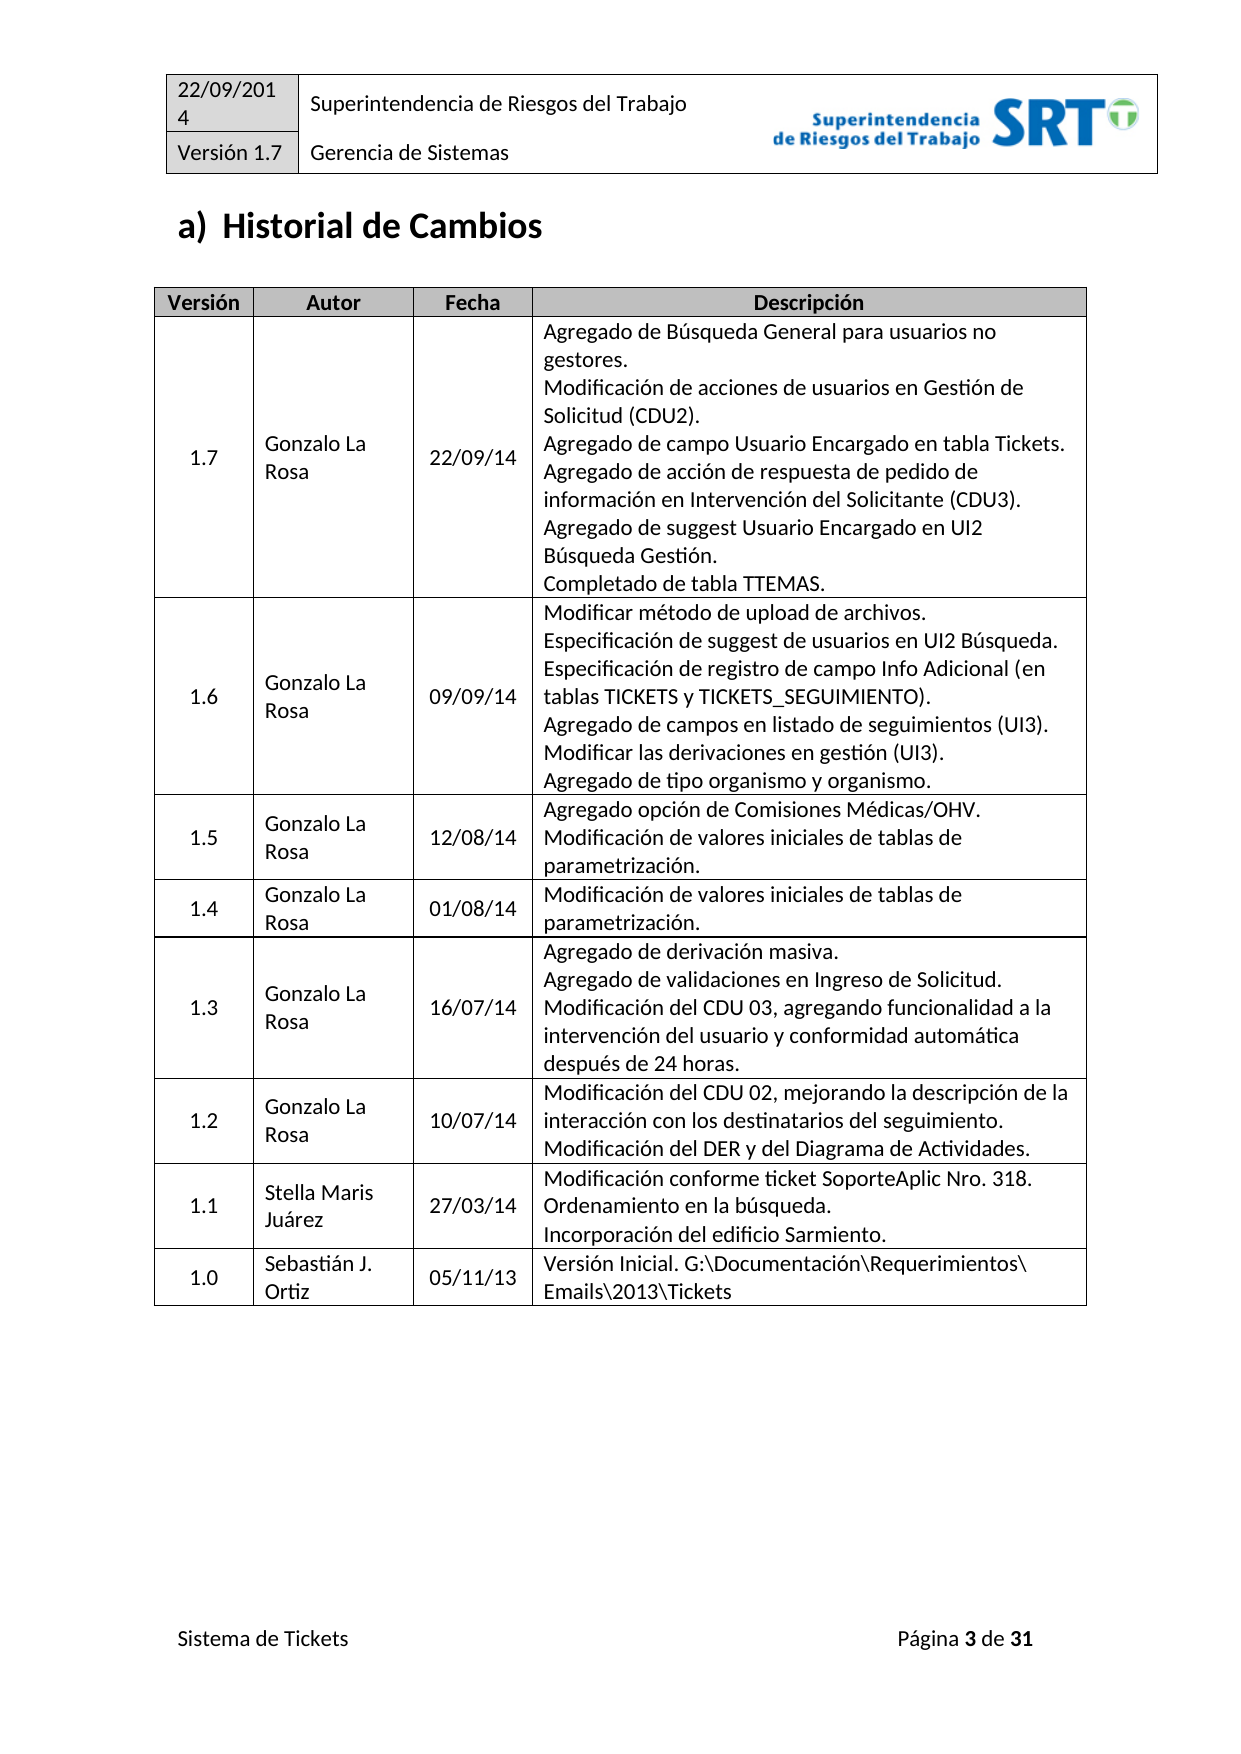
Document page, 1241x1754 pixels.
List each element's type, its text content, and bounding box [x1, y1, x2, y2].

table_cell Gonzalo La Rosa [254, 1079, 413, 1163]
table_cell 10/07/14 [414, 1079, 532, 1163]
table_cell 01/08/14 [414, 880, 532, 936]
table_cell 1.3 [155, 938, 253, 1077]
table_cell Agregado opción de Comisiones Médicas/OHV. Modificación de valores iniciales de tablas de parametrización. [533, 795, 1086, 879]
table_cell Modificación conforme ticket SoporteAplic Nro. 318. Ordenamiento en la búsqueda. Incorporación del edificio Sarmiento. [533, 1164, 1086, 1248]
table_cell 16/07/14 [414, 938, 532, 1077]
table_cell 12/08/14 [414, 795, 532, 879]
table_cell Gonzalo La Rosa [254, 317, 413, 597]
table_cell 1.2 [155, 1079, 253, 1163]
table_cell Modificación de valores iniciales de tablas de parametrización. [533, 880, 1086, 936]
table_cell Gonzalo La Rosa [254, 795, 413, 879]
subtitle Historial de Cambios [177, 202, 1063, 248]
table_cell 09/09/14 [414, 598, 532, 794]
table_header Fecha [414, 288, 532, 316]
table_cell Sebastián J. Ortiz [254, 1249, 413, 1305]
table_cell 1.1 [155, 1164, 253, 1248]
picture [773, 98, 1140, 149]
table_cell Modificar método de upload de archivos. Especificación de suggest de usuarios en UI2 Búsqueda. Especificación de registro de campo Info Adicional (en tablas TICKETS y TICKETS_SEGUIMIENTO). Agregado de campos en listado de seguimientos (UI3). Modificar las derivaciones en gestión (UI3). Agregado de tipo organismo y organismo. [533, 598, 1086, 794]
table_cell Agregado de Búsqueda General para usuarios no gestores. Modificación de acciones de usuarios en Gestión de Solicitud (CDU2). Agregado de campo Usuario Encargado en tabla Tickets. Agregado de acción de respuesta de pedido de información en Intervención del Solicitante (CDU3). Agregado de suggest Usuario Encargado en UI2 Búsqueda Gestión. Completado de tabla TTEMAS. [533, 317, 1086, 597]
table_cell 1.0 [155, 1249, 253, 1305]
table_cell Stella Maris Juárez [254, 1164, 413, 1248]
table_cell Gonzalo La Rosa [254, 938, 413, 1077]
table_cell Versión Inicial. G:\Documentación\Requerimientos\Emails\2013\Tickets [533, 1249, 1086, 1305]
table_header Descripción [533, 288, 1086, 316]
table_cell 22/09/14 [414, 317, 532, 597]
table_cell Gonzalo La Rosa [254, 598, 413, 794]
table_cell 1.5 [155, 795, 253, 879]
table_cell Modificación del CDU 02, mejorando la descripción de la interacción con los destinatarios del seguimiento. Modificación del DER y del Diagrama de Actividades. [533, 1079, 1086, 1163]
table_header Autor [254, 288, 413, 316]
table_header Versión [155, 288, 253, 316]
table_cell 1.7 [155, 317, 253, 597]
table_cell Gonzalo La Rosa [254, 880, 413, 936]
table_cell 1.4 [155, 880, 253, 936]
table_cell Agregado de derivación masiva. Agregado de validaciones en Ingreso de Solicitud. Modificación del CDU 03, agregando funcionalidad a la intervención del usuario y conformidad automática después de 24 horas. [533, 938, 1086, 1077]
table_cell 1.6 [155, 598, 253, 794]
table_cell 05/11/13 [414, 1249, 532, 1305]
table_cell 27/03/14 [414, 1164, 532, 1248]
